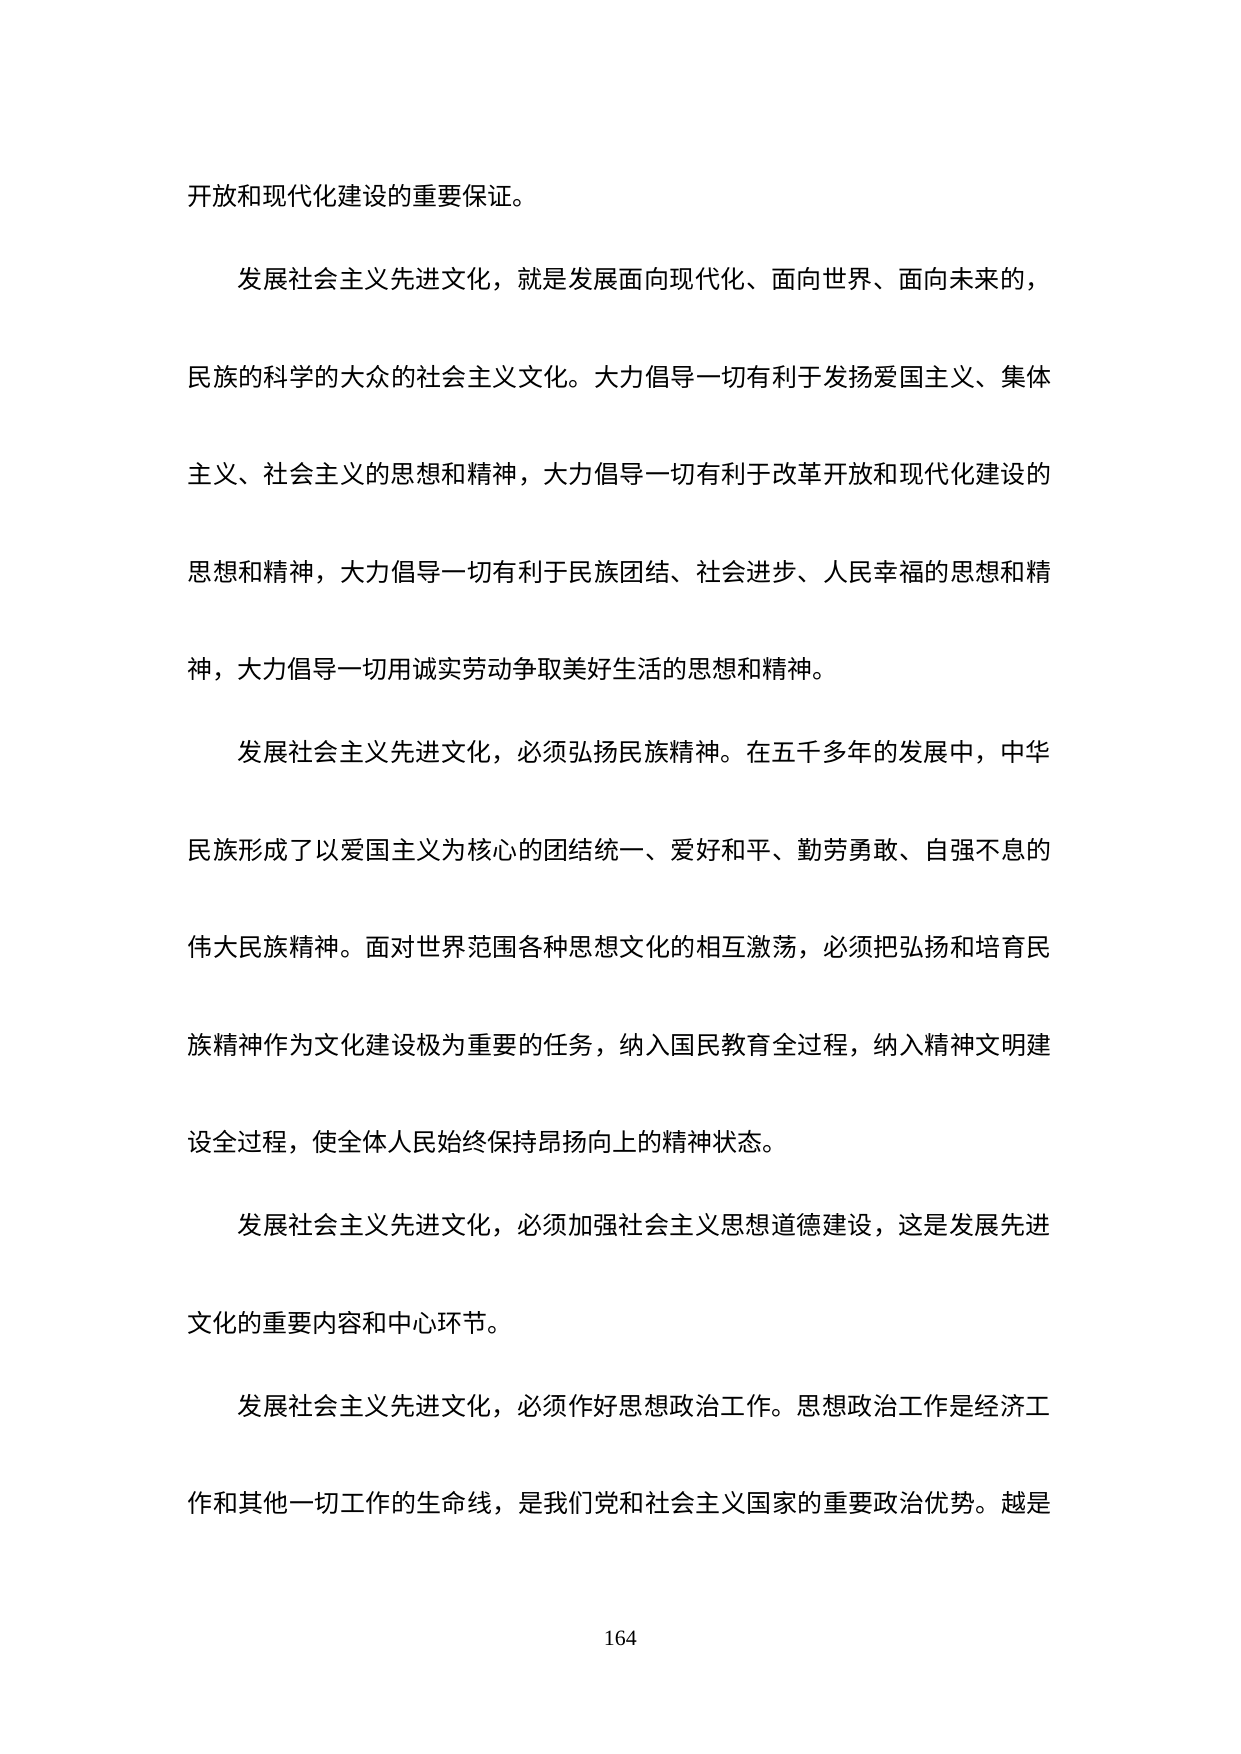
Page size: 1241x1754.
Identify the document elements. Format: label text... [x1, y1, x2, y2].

text 发展社会主义先进文化，必须加强社会主义思想道德建设，这是发展先进文化的重要内容和中心环节。 [187, 1191, 1053, 1354]
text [187, 1372, 1053, 1534]
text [187, 162, 1053, 227]
text 发展社会主义先进文化，必须弘扬民族精神。在五千多年的发展中，中华民族形成了以爱国主义为核心的团结统一、爱好和平、勤劳勇敢、自强不息的伟大民族精神。面对世界范围各种思想文化的相互激荡，必须把弘扬和培育民族精神作为文化建设极为重要的任务，纳入国民教育全过程，纳入精神文明建设全过程，使全体人民始终保持昂扬向上的精神状态。 [187, 718, 1053, 1173]
text 发展社会主义先进文化，就是发展面向现代化、面向世界、面向未来的，民族的科学的大众的社会主义文化。大力倡导一切有利于发扬爱国主义、集体主义、社会主义的思想和精神，大力倡导一切有利于改革开放和现代化建设的思想和精神，大力倡导一切有利于民族团结、社会进步、人民幸福的思想和精神，大力倡导一切用诚实劳动争取美好生活的思想和精神。 [187, 245, 1053, 700]
